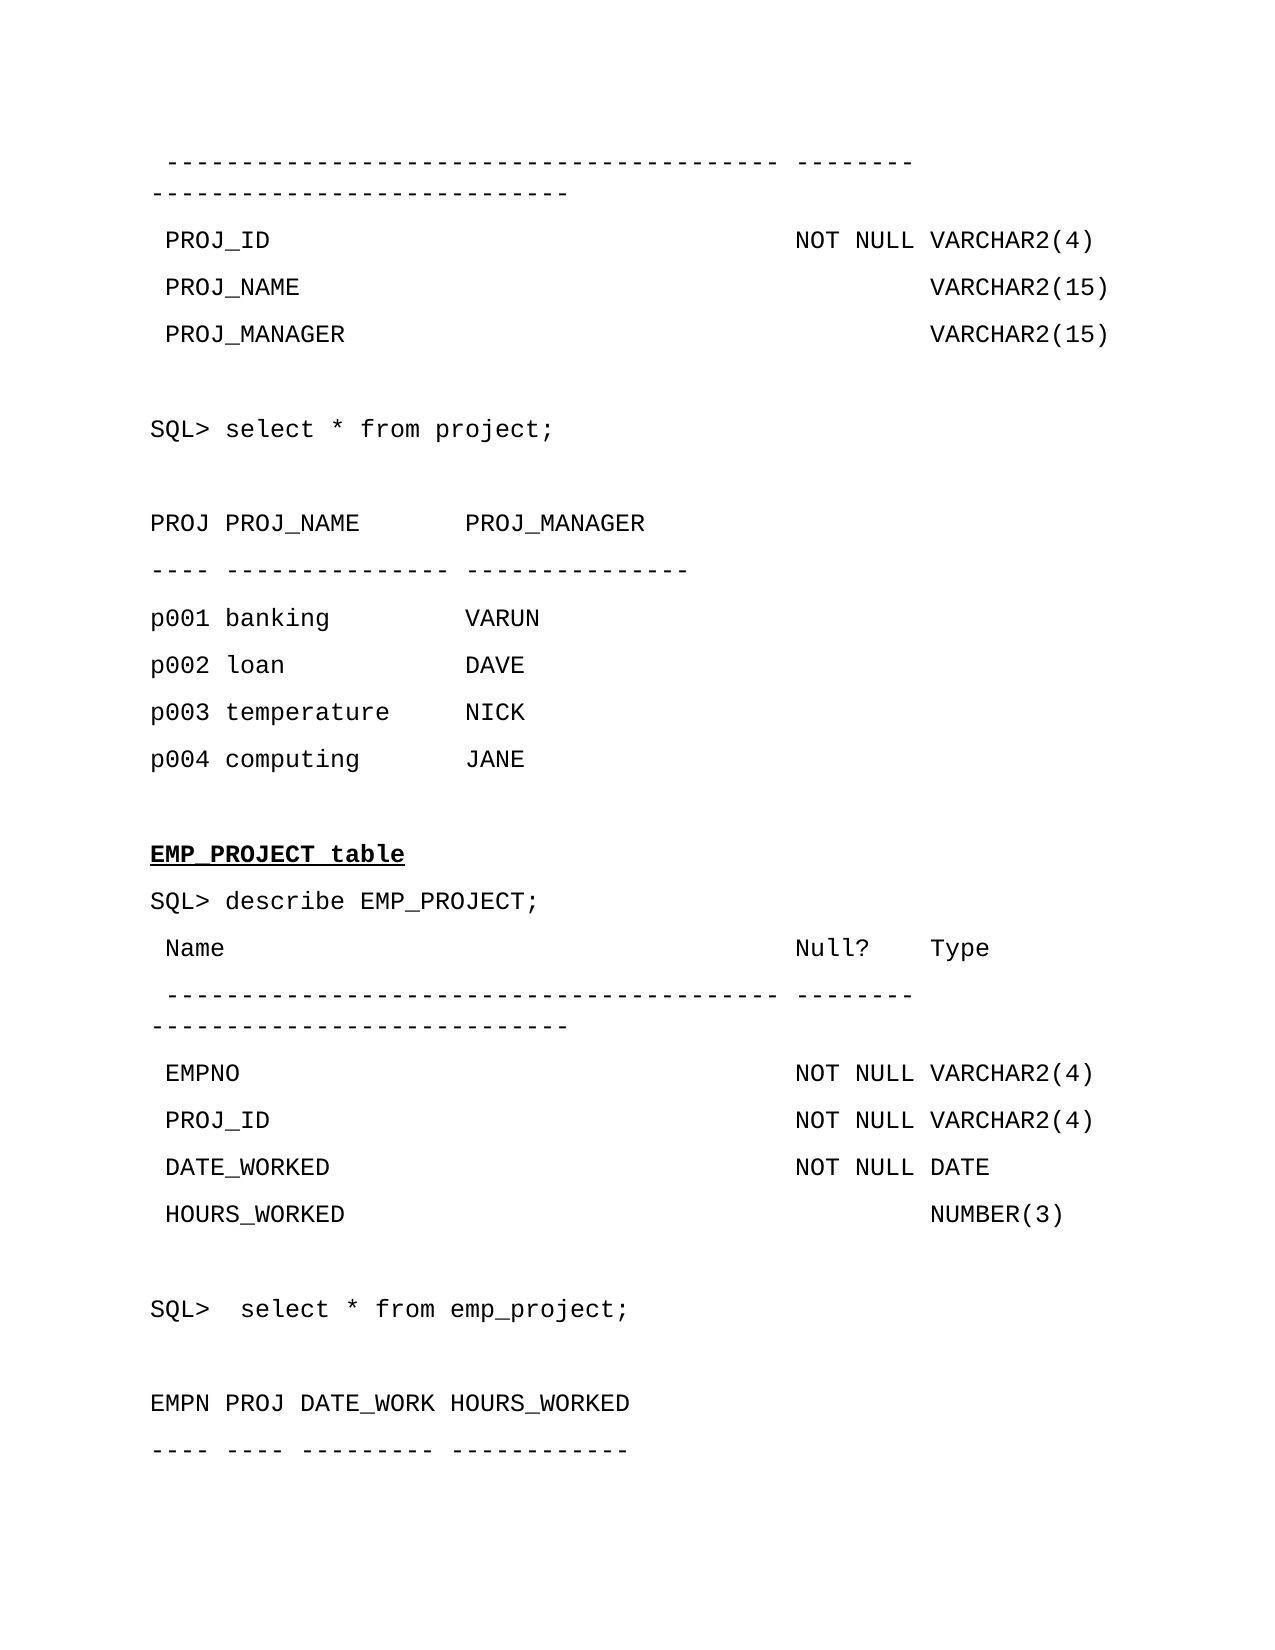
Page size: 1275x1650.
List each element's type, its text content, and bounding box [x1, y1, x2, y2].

text PROJ_NAME VARCHAR2(15) [150, 275, 1125, 303]
text ----------------------------------------- -------- ---------------------------- [150, 983, 1125, 1042]
text ----------------------------------------- -------- ---------------------------- [150, 150, 1125, 209]
text PROJ PROJ_NAME PROJ_MANAGER [150, 511, 1125, 539]
text EMPN PROJ DATE_WORK HOURS_WORKED [150, 1391, 1125, 1419]
text PROJ_ID NOT NULL VARCHAR2(4) [150, 228, 1125, 256]
text Name Null? Type [150, 936, 1125, 964]
text EMPNO NOT NULL VARCHAR2(4) [150, 1060, 1125, 1089]
text ---- ---- --------- ------------ [150, 1438, 1125, 1466]
text SQL> select * from emp_project; [150, 1296, 1125, 1325]
text EMP_PROJECT table [150, 841, 1125, 869]
text PROJ_MANAGER VARCHAR2(15) [150, 322, 1125, 350]
text p001 banking VARUN [150, 605, 1125, 633]
text p004 computing JANE [150, 747, 1125, 775]
text p003 temperature NICK [150, 699, 1125, 728]
text PROJ_ID NOT NULL VARCHAR2(4) [150, 1108, 1125, 1136]
text DATE_WORKED NOT NULL DATE [150, 1155, 1125, 1183]
text ---- --------------- --------------- [150, 558, 1125, 586]
text p002 loan DAVE [150, 652, 1125, 681]
text SQL> describe EMP_PROJECT; [150, 888, 1125, 917]
text SQL> select * from project; [150, 416, 1125, 445]
text HOURS_WORKED NUMBER(3) [150, 1202, 1125, 1230]
